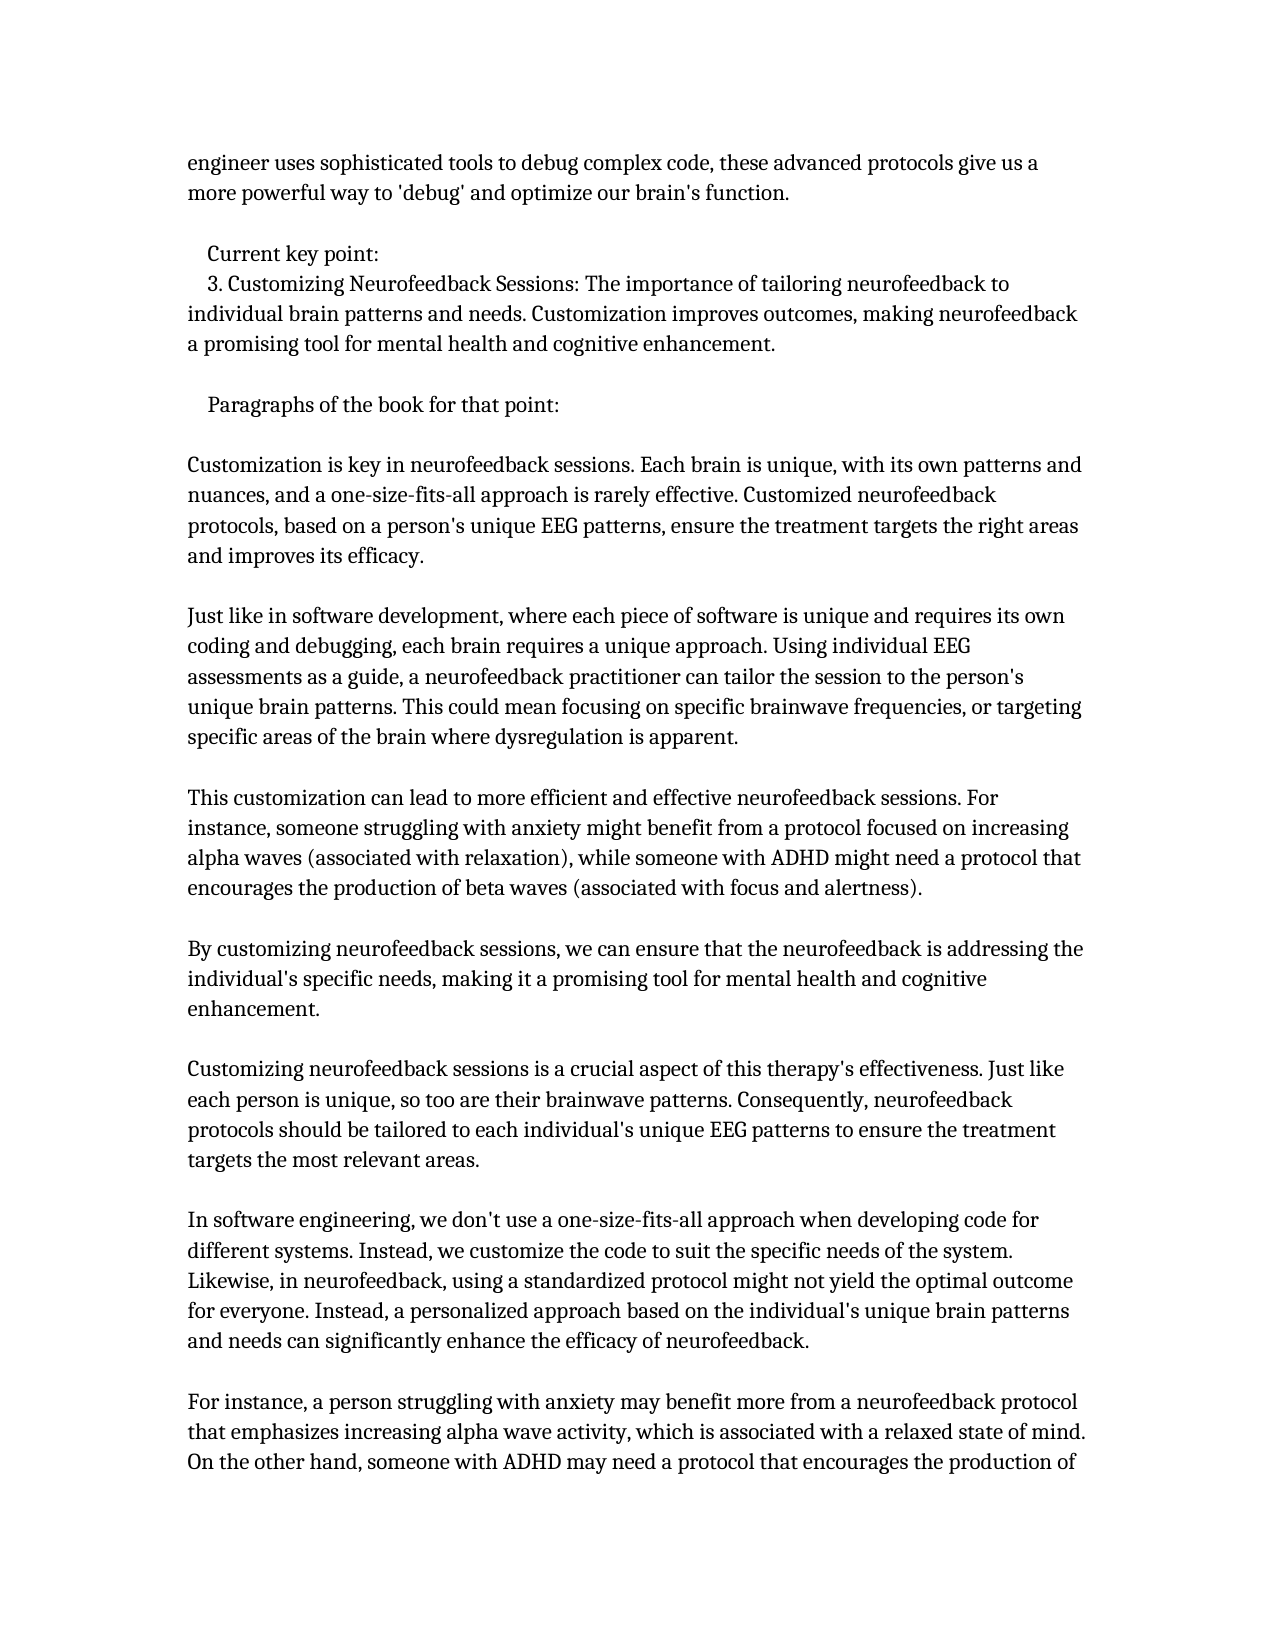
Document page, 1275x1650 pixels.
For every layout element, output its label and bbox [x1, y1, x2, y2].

text [187, 150, 1087, 1475]
